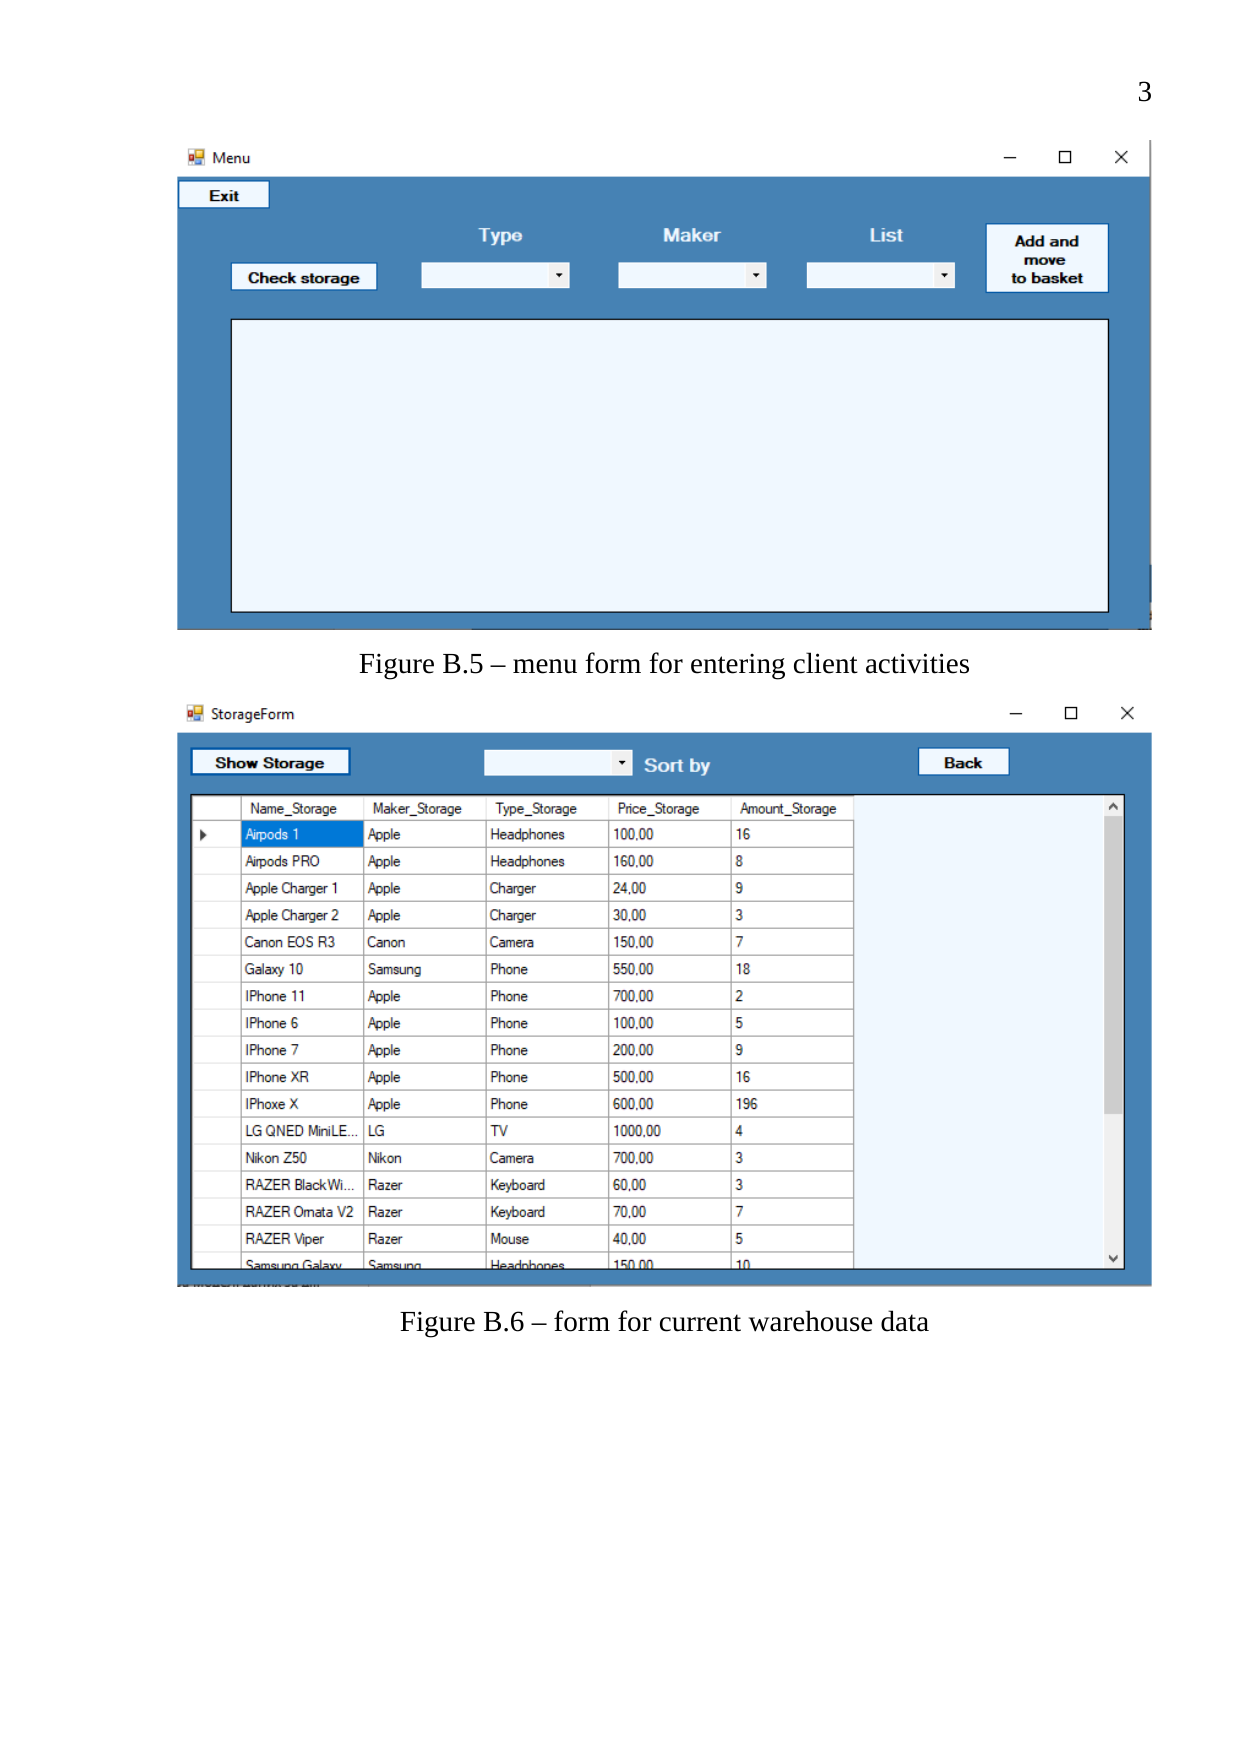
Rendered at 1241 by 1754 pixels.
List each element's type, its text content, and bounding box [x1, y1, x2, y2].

picture [177, 697, 1152, 1287]
text Figure B.6 – form for current warehouse data [177, 1304, 1152, 1337]
picture [177, 140, 1152, 630]
text Figure B.5 – menu form for entering client activities [177, 647, 1152, 680]
